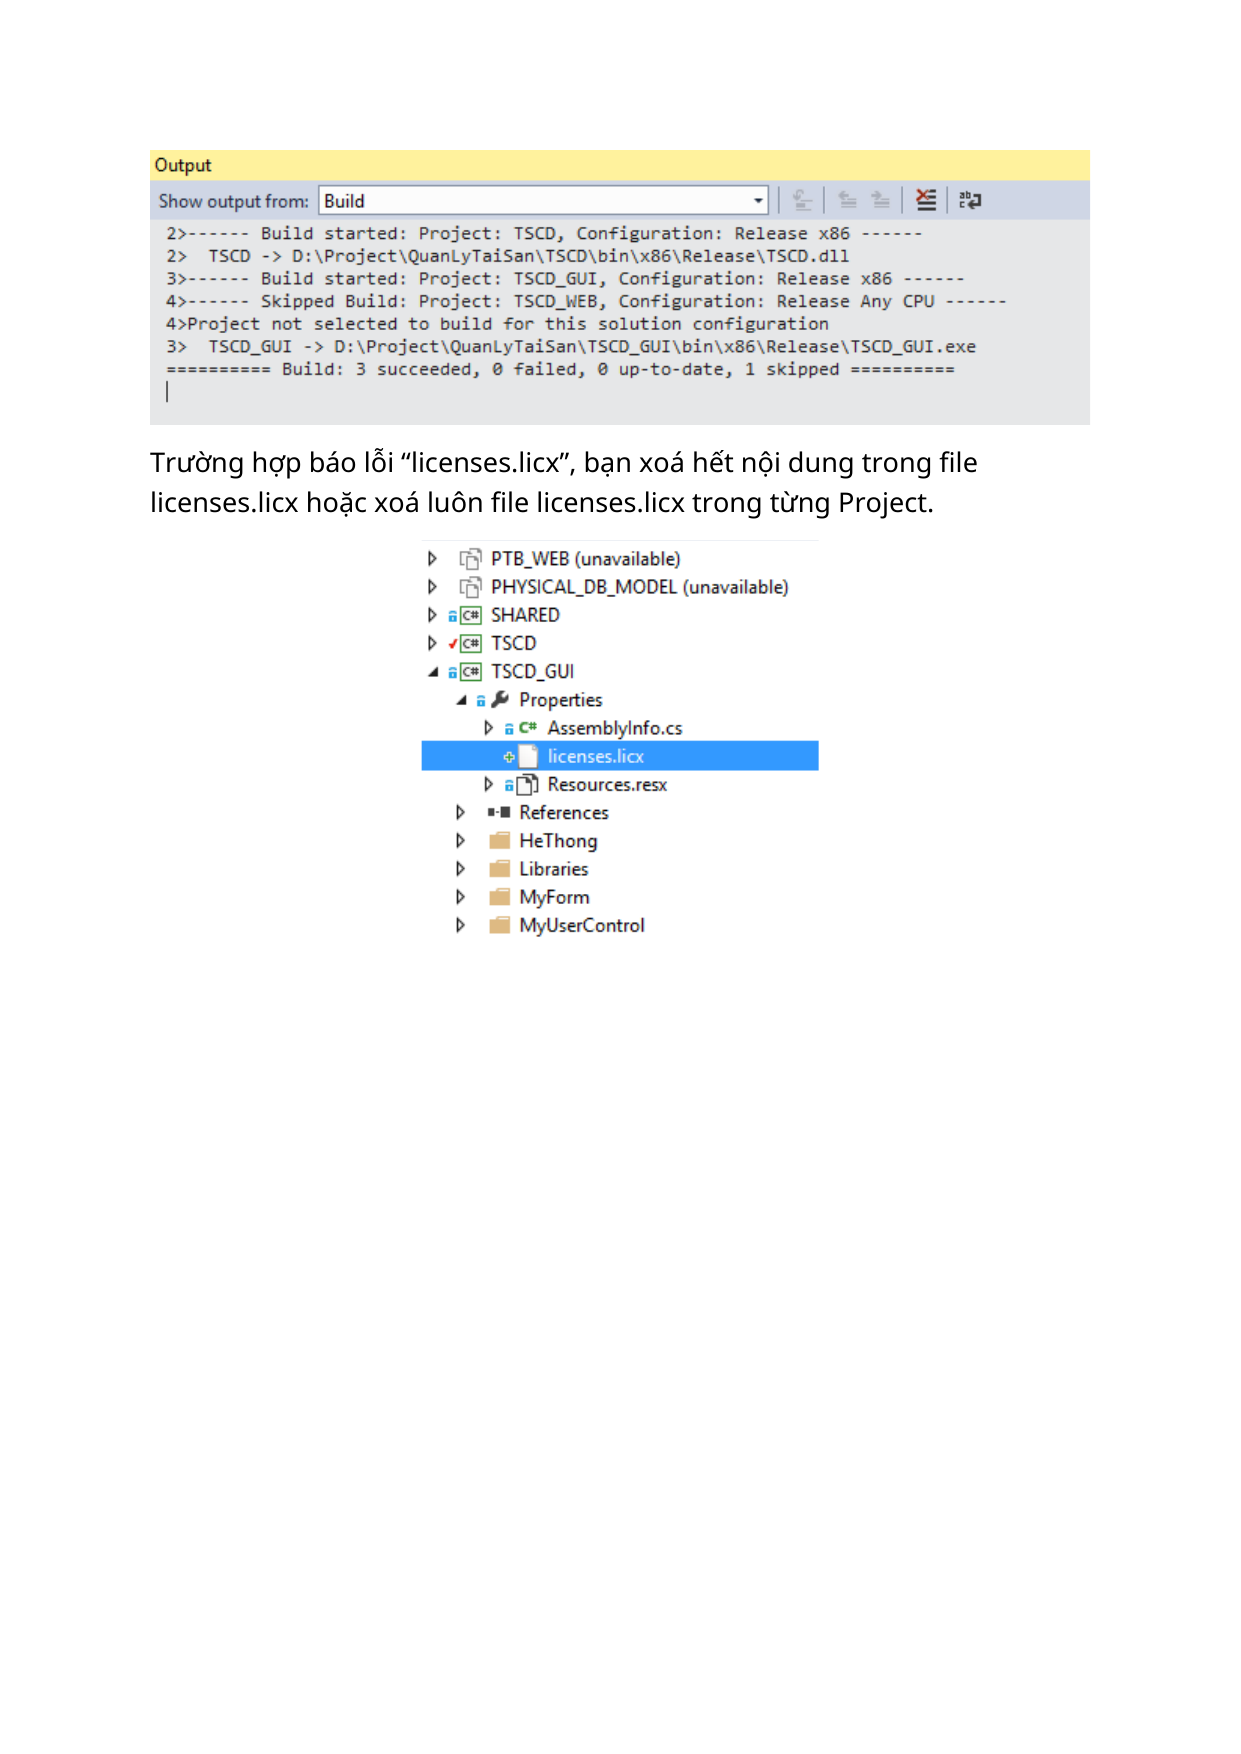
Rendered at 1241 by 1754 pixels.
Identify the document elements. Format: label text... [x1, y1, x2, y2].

picture [150, 150, 1091, 425]
picture [421, 540, 819, 940]
text Trường hợp báo lỗi “licenses.licx”, bạn xoá hết nội dung trong file licenses.licx hoặc xoá luôn file licenses.licx trong từng Project. [150, 444, 1090, 520]
